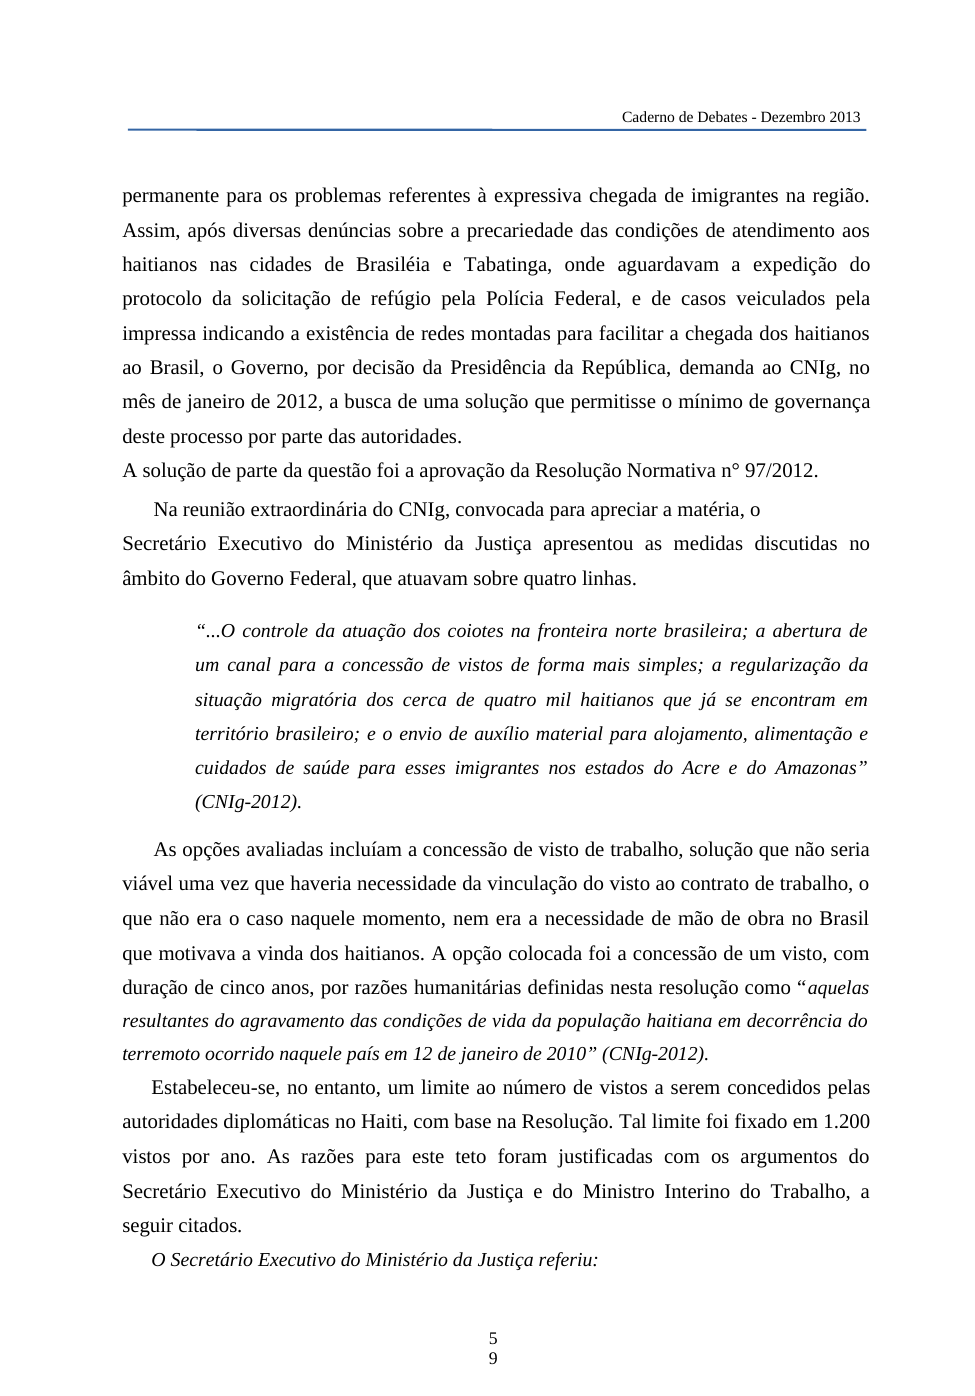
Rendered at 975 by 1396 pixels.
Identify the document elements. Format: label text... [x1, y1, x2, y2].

text Secretário Executivo do Ministério da Justiça apresentou as medidas discutidas no âmbito do Governo Federal, que atuavam sobre quatro linhas. [122, 531, 871, 590]
text Na reunião extraordinária do CNIg, convocada para apreciar a matéria, o [122, 497, 871, 521]
text Estabeleceu-se, no entanto, um limite ao número de vistos a serem concedidos pelas autoridades diplomáticas no Haiti, com base na Resolução. Tal limite foi fixado em 1.200 vistos por ano. As razões para este teto foram justificadas com os argumentos do Secretário Executivo do Ministério da Justiça e do Ministro Interino do Trabalho, a seguir citados. [122, 1075, 871, 1237]
text A solução de parte da questão foi a aprovação da Resolução Normativa n° 97/2012. [122, 458, 871, 482]
text “...O controle da atuação dos coiotes na fronteira norte brasileira; a abertura de um canal para a concessão de vistos de forma mais simples; a regularização da situação migratória dos cerca de quatro mil haitianos que já se encontram em território brasileiro; e o envio de auxílio material para alojamento, alimentação e cuidados de saúde para esses imigrantes nos estados do Acre e do Amazonas” (CNIg-2012). [195, 619, 871, 813]
text O Secretário Executivo do Ministério da Justiça referiu: [122, 1248, 871, 1271]
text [122, 183, 871, 448]
text As opções avaliadas incluíam a concessão de visto de trabalho, solução que não seria viável uma vez que haveria necessidade da vinculação do visto ao contrato de trabalho, o que não era o caso naquele momento, nem era a necessidade de mão de obra no Brasil que motivava a vinda dos haitianos. A opção colocada foi a concessão de um visto, com duração de cinco anos, por razões humanitárias definidas nesta resolução como “aquelas resultantes do agravamento das condições de vida da população haitiana em decorrência do terremoto ocorrido naquele país em 12 de janeiro de 2010” (CNIg-2012). [122, 837, 871, 1065]
